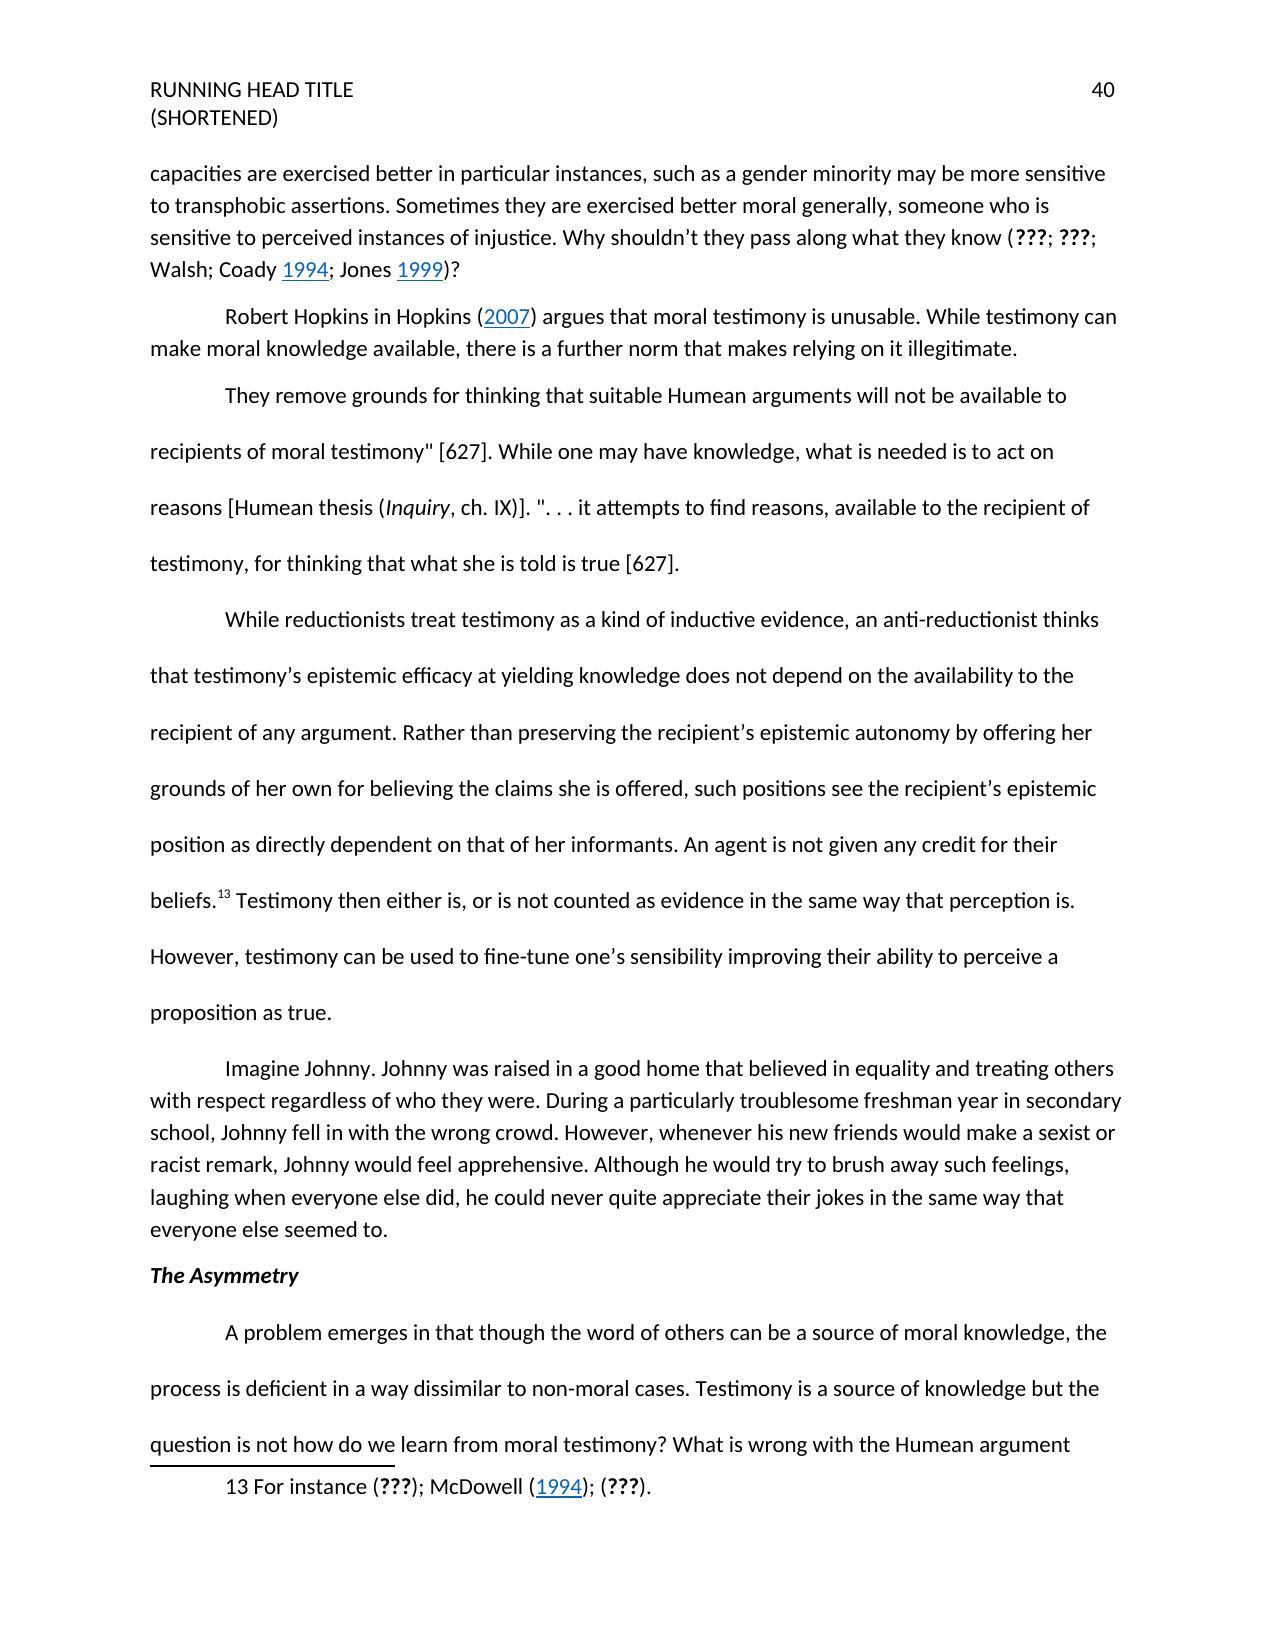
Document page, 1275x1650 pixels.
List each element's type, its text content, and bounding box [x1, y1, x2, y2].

text Imagine Johnny. Johnny was raised in a good home that believed in equality and treating others with respect regardless of who they were. During a particularly troublesome freshman year in secondary school, Johnny fell in with the wrong crowd. However, whenever his new friends would make a sexist or racist remark, Johnny would feel apprehensive. Although he would try to brush away such feelings, laughing when everyone else did, he could never quite appreciate their jokes in the same way that everyone else seemed to. [150, 1054, 1125, 1243]
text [150, 159, 1125, 284]
text Robert Hopkins in Hopkins (2007) argues that moral testimony is unusable. While testimony can make moral knowledge available, there is a further norm that makes relying on it illegitimate. [150, 302, 1125, 363]
subtitle The Asymmetry [150, 1262, 1125, 1289]
